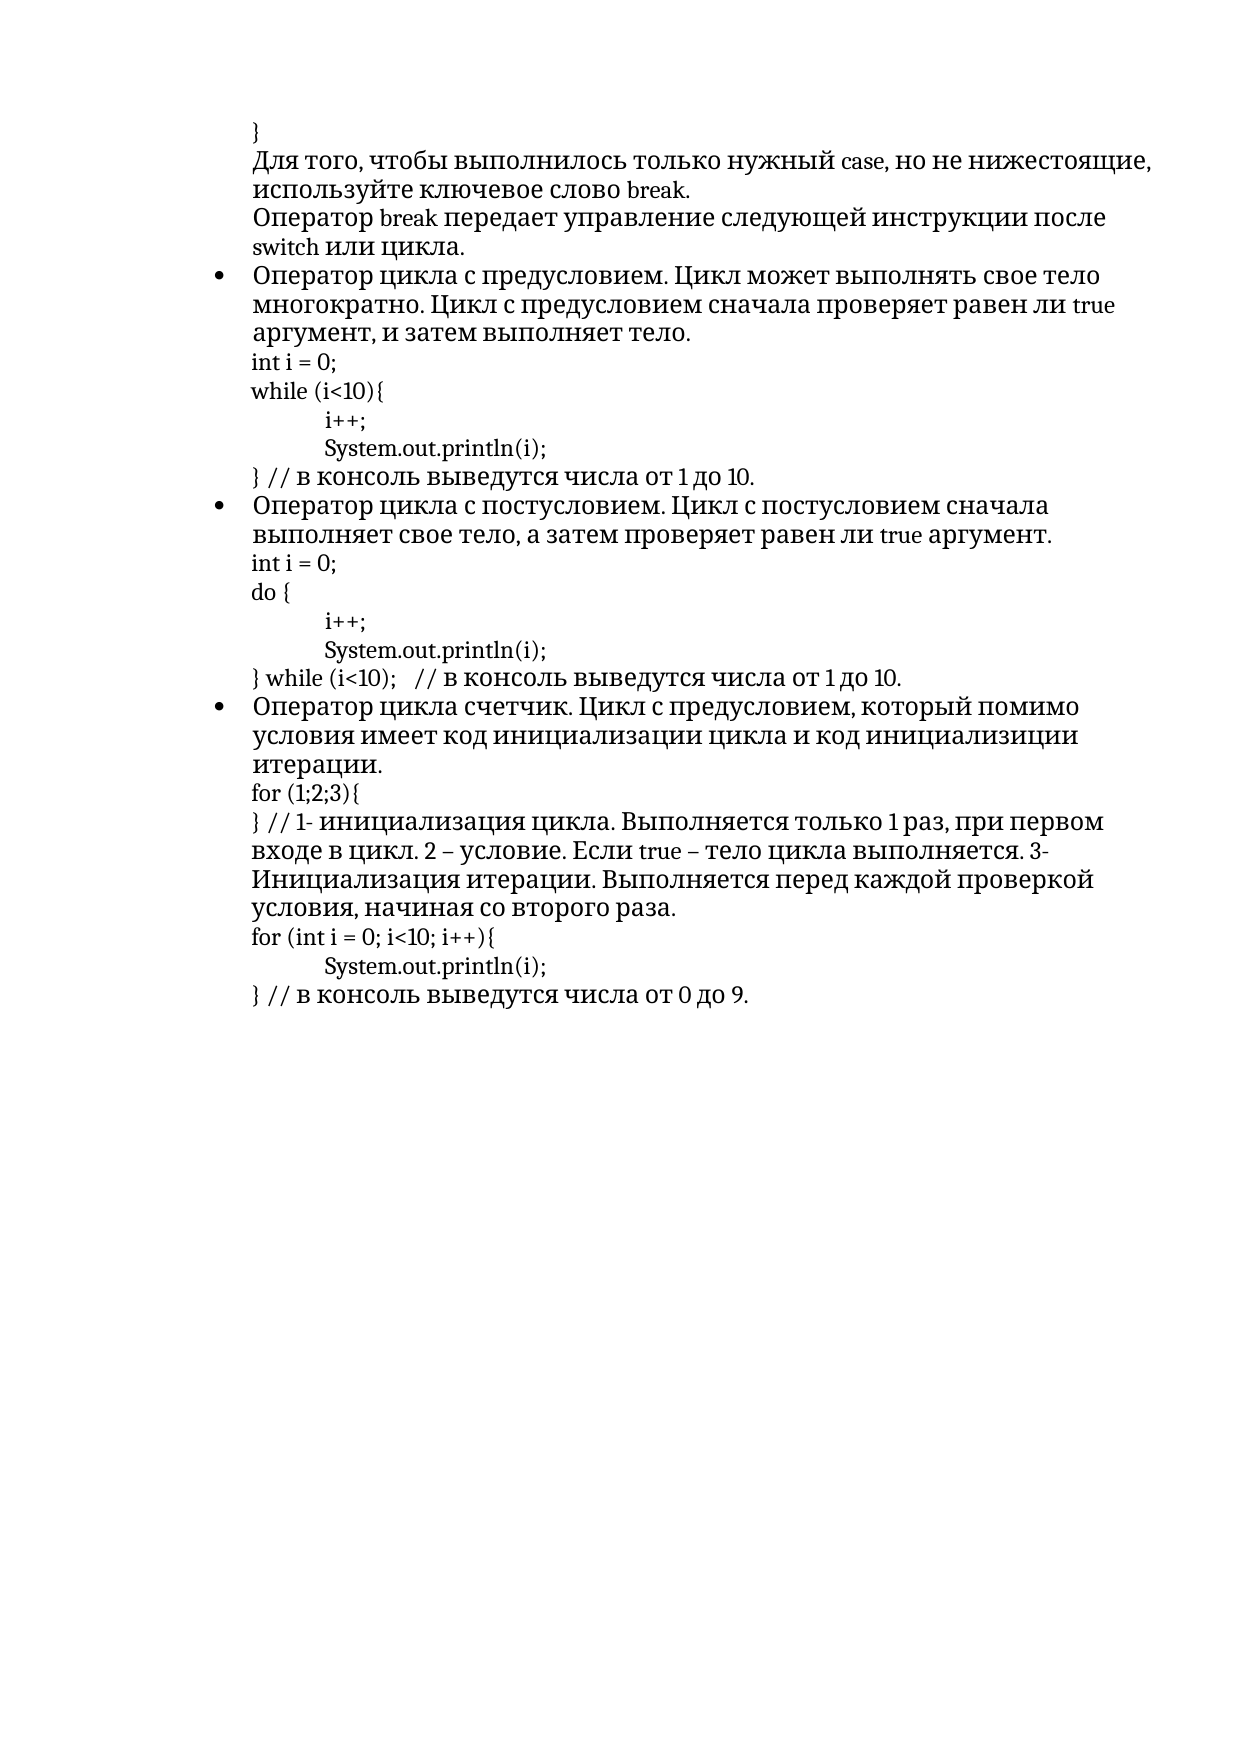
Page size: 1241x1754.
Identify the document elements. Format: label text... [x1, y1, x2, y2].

text System.out.println(i); [251, 952, 1152, 981]
text } // в консоль выведутся числа от 1 до 10. [251, 463, 1152, 492]
list Для того, чтобы выполнилось только нужный case, но не нижестоящие, используйте ключевое слово break. [252, 147, 1152, 204]
text System.out.println(i); [251, 434, 1152, 463]
text i++; [251, 406, 1152, 434]
text int i = 0; [251, 549, 1152, 578]
text do { [251, 578, 1152, 607]
text for (1;2;3){ [251, 779, 1152, 808]
list Оператор цикла счетчик. Цикл с предусловием, который помимо условия имеет код инициализации цикла и код инициализиции итерации. [215, 693, 1152, 779]
text i++; [251, 607, 1152, 636]
list Оператор цикла с предусловием. Цикл может выполнять свое тело многократно. Цикл с предусловием сначала проверяет равен ли true аргумент, и затем выполняет тело. [215, 262, 1152, 348]
text } // 1- инициализация цикла. Выполняется только 1 раз, при первом входе в цикл. 2 – условие. Если true – тело цикла выполняется. 3- Инициализация итерации. Выполняется перед каждой проверкой условия, начиная со второго раза. [251, 808, 1152, 923]
text while (i<10){ [251, 377, 1152, 406]
text } while (i<10); // в консоль выведутся числа от 1 до 10. [251, 664, 1152, 693]
text } [251, 118, 1152, 147]
list Оператор break передает управление следующей инструкции после switch или цикла. [252, 204, 1152, 262]
text for (int i = 0; i<10; i++){ [251, 923, 1152, 952]
text } // в консоль выведутся числа от 0 до 9. [251, 981, 1152, 1009]
text System.out.println(i); [251, 636, 1152, 664]
text int i = 0; [251, 348, 1152, 377]
list Оператор цикла с постусловием. Цикл с постусловием сначала выполняет свое тело, а затем проверяет равен ли true аргумент. [215, 492, 1152, 549]
